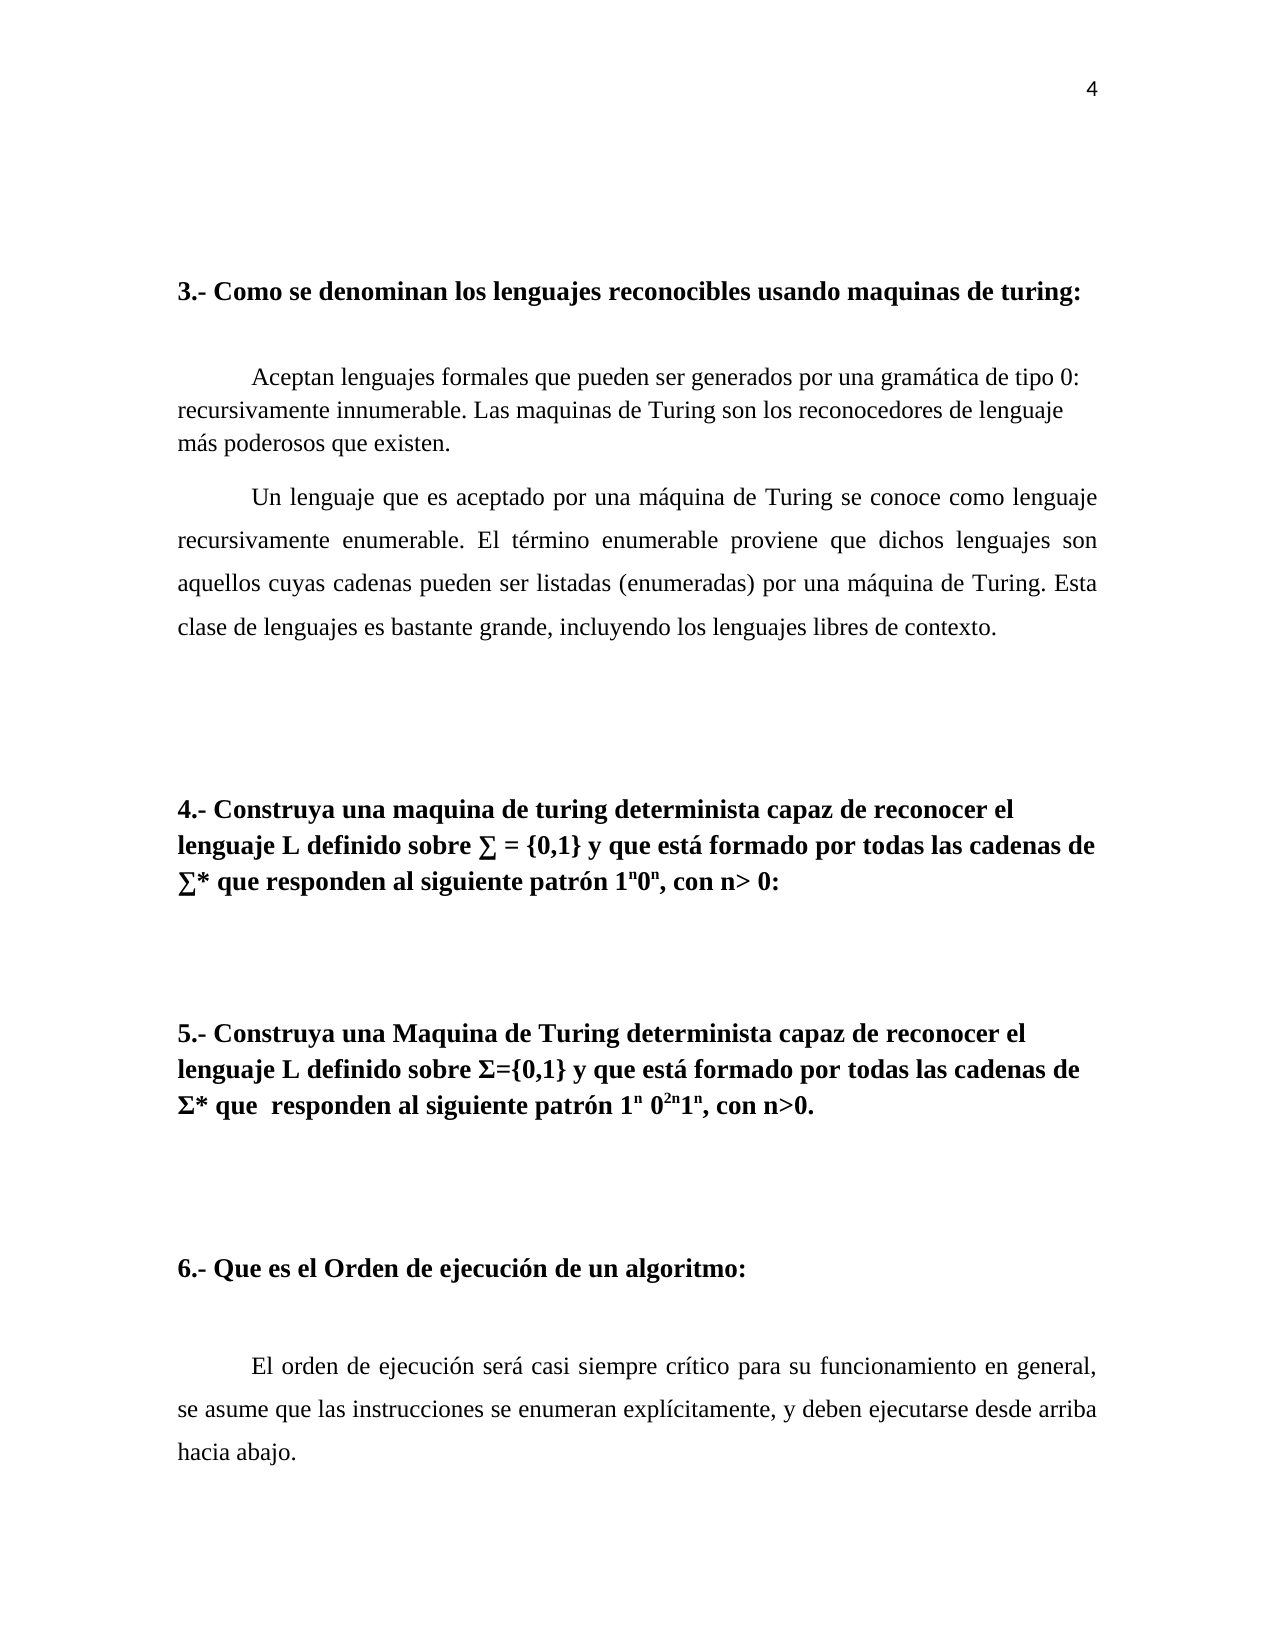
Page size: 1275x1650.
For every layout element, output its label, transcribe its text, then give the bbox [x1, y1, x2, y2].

subtitle 4.- Construya una maquina de turing determinista capaz de reconocer el lenguaje L definido sobre ∑ = {0,1} y que está formado por todas las cadenas de ∑* que responden al siguiente patrón 1n0n, con n> 0: [177, 793, 1098, 896]
text El orden de ejecución será casi siempre crítico para su funcionamiento en general, se asume que las instrucciones se enumeran explícitamente, y deben ejecutarse desde arriba hacia abajo. [177, 1351, 1098, 1466]
subtitle 6.- Que es el Orden de ejecución de un algoritmo: [177, 1253, 1098, 1284]
text Aceptan lenguajes formales que pueden ser generados por una gramática de tipo 0: recursivamente innumerable. Las maquinas de Turing son los reconocedores de lenguaje más poderosos que existen. [177, 362, 1098, 457]
text Un lenguaje que es aceptado por una máquina de Turing se conoce como lenguaje recursivamente enumerable. El término enumerable proviene que dichos lenguajes son aquellos cuyas cadenas pueden ser listadas (enumeradas) por una máquina de Turing. Esta clase de lenguajes es bastante grande, incluyendo los lenguajes libres de contexto. [177, 482, 1098, 640]
subtitle 3.- Como se denominan los lenguajes reconocibles usando maquinas de turing: [177, 276, 1098, 307]
subtitle 5.- Construya una Maquina de Turing determinista capaz de reconocer el lenguaje L definido sobre Σ={0,1} y que está formado por todas las cadenas de Σ* que responden al siguiente patrón 1n 02n1n, con n>0. [177, 1017, 1098, 1120]
